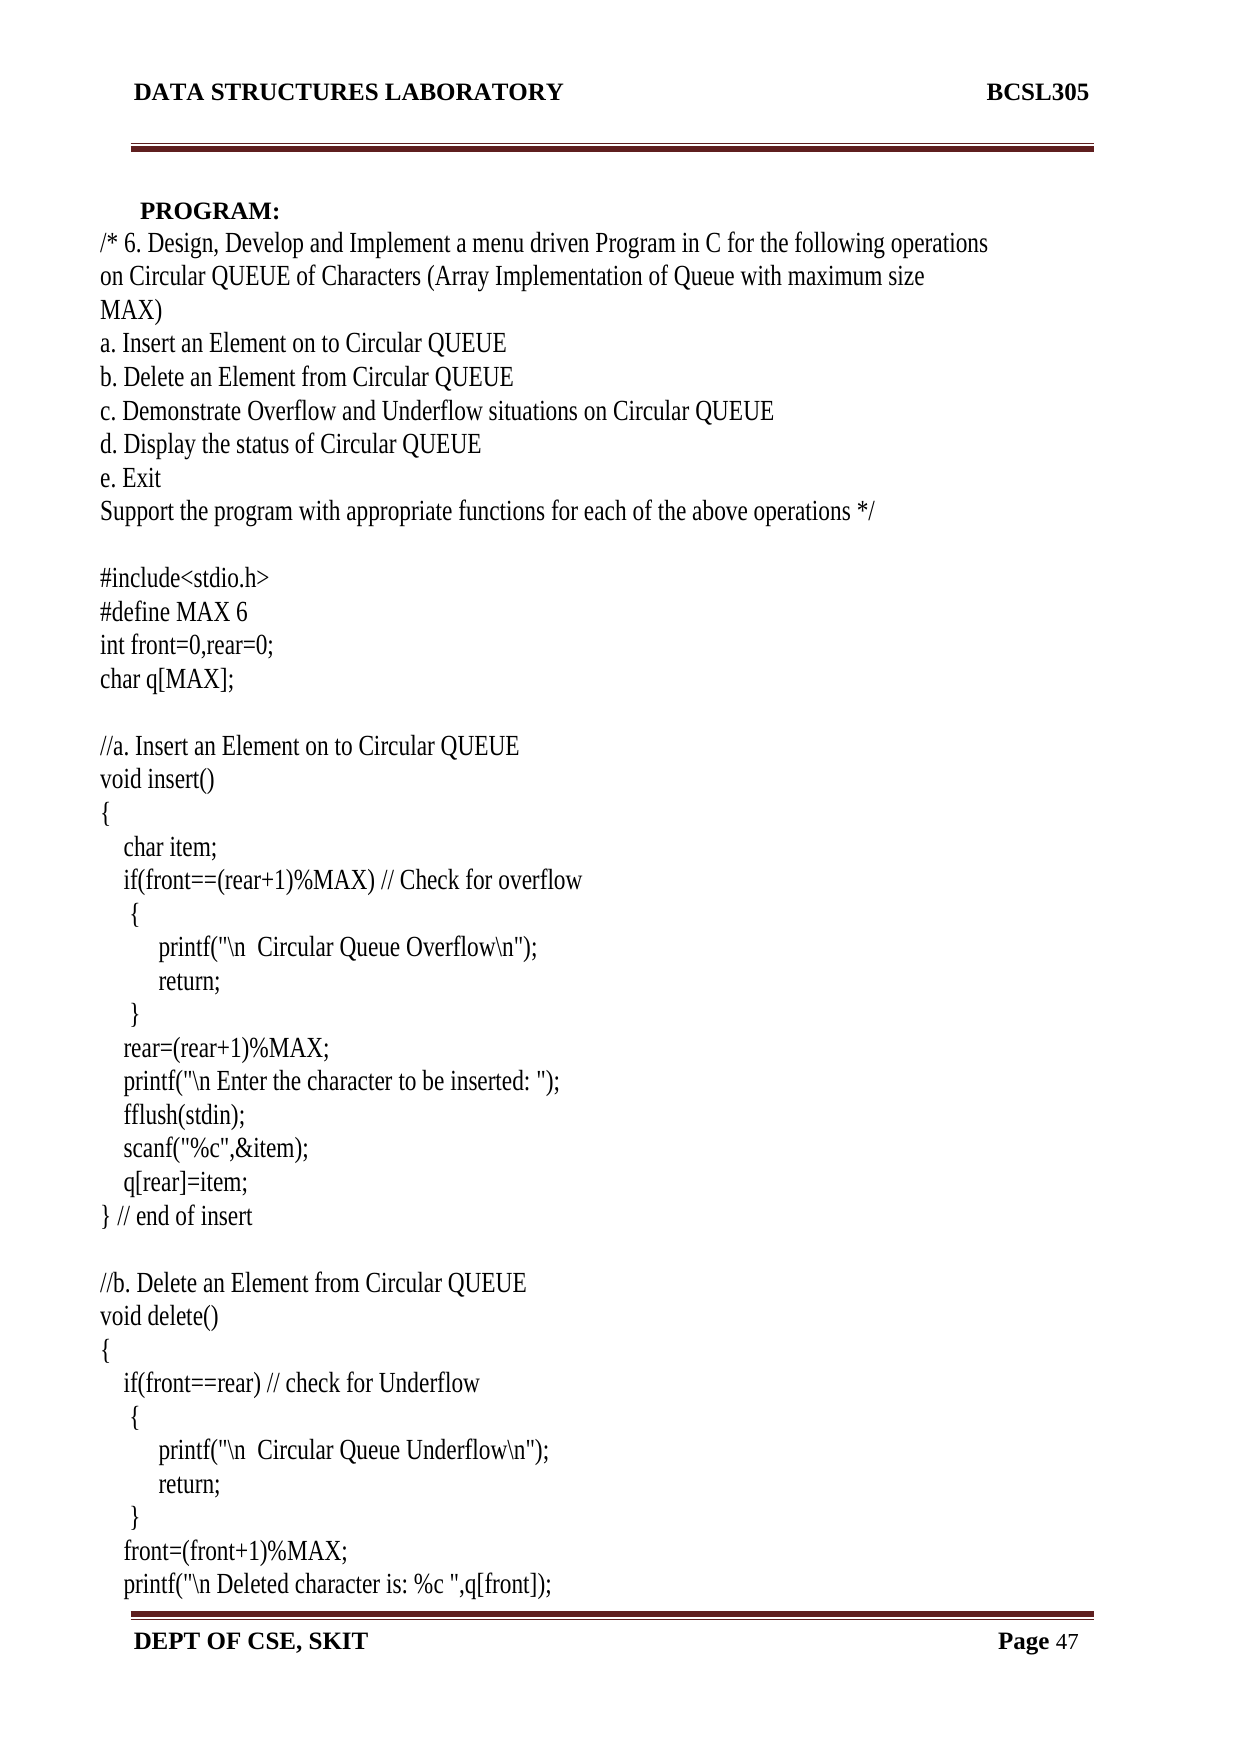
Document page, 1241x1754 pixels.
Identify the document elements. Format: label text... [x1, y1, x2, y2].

text c. Demonstrate Overflow and Underflow situations on Circular QUEUE [100, 393, 1126, 426]
text { [100, 1332, 1126, 1365]
text printf("\n Deleted character is: %c ",q[front]); [100, 1567, 1126, 1600]
text } // end of insert [100, 1198, 1126, 1231]
text MAX) [100, 292, 1126, 326]
text { [100, 896, 1126, 929]
text if(front==(rear+1)%MAX) // Check for overflow [100, 862, 1126, 896]
text char item; [100, 829, 1126, 862]
text q[rear]=item; [100, 1164, 1126, 1198]
text PROGRAM: [140, 196, 1126, 225]
text b. Delete an Element from Circular QUEUE [100, 359, 1126, 393]
text return; [100, 1466, 1126, 1499]
text /* 6. Design, Develop and Implement a menu driven Program in C for the following operations [100, 225, 1126, 258]
text if(front==rear) // check for Underflow [100, 1365, 1126, 1399]
text rear=(rear+1)%MAX; [100, 1030, 1126, 1063]
text a. Insert an Element on to Circular QUEUE [100, 326, 1126, 359]
text //a. Insert an Element on to Circular QUEUE [100, 728, 1126, 762]
text } [100, 996, 1126, 1030]
text printf("\n Enter the character to be inserted: "); [100, 1063, 1126, 1097]
text { [100, 1399, 1126, 1432]
text e. Exit [100, 460, 1126, 493]
text d. Display the status of Circular QUEUE [100, 426, 1126, 460]
text Support the program with appropriate functions for each of the above operations */ [100, 493, 1126, 527]
text int front=0,rear=0; [100, 627, 1126, 661]
text #include<stdio.h> [100, 560, 1126, 594]
text return; [100, 963, 1126, 996]
text char q[MAX]; [100, 661, 1126, 694]
text printf("\n Circular Queue Underflow\n"); [100, 1432, 1126, 1466]
text //b. Delete an Element from Circular QUEUE [100, 1265, 1126, 1298]
text } [100, 1499, 1126, 1533]
text void delete() [100, 1298, 1126, 1332]
text { [100, 795, 1126, 829]
text fflush(stdin); [100, 1097, 1126, 1131]
text on Circular QUEUE of Characters (Array Implementation of Queue with maximum size [100, 258, 1126, 292]
text printf("\n Circular Queue Overflow\n"); [100, 929, 1126, 963]
text void insert() [100, 762, 1126, 795]
text scanf("%c",&item); [100, 1131, 1126, 1164]
text #define MAX 6 [100, 594, 1126, 627]
text front=(front+1)%MAX; [100, 1533, 1126, 1567]
